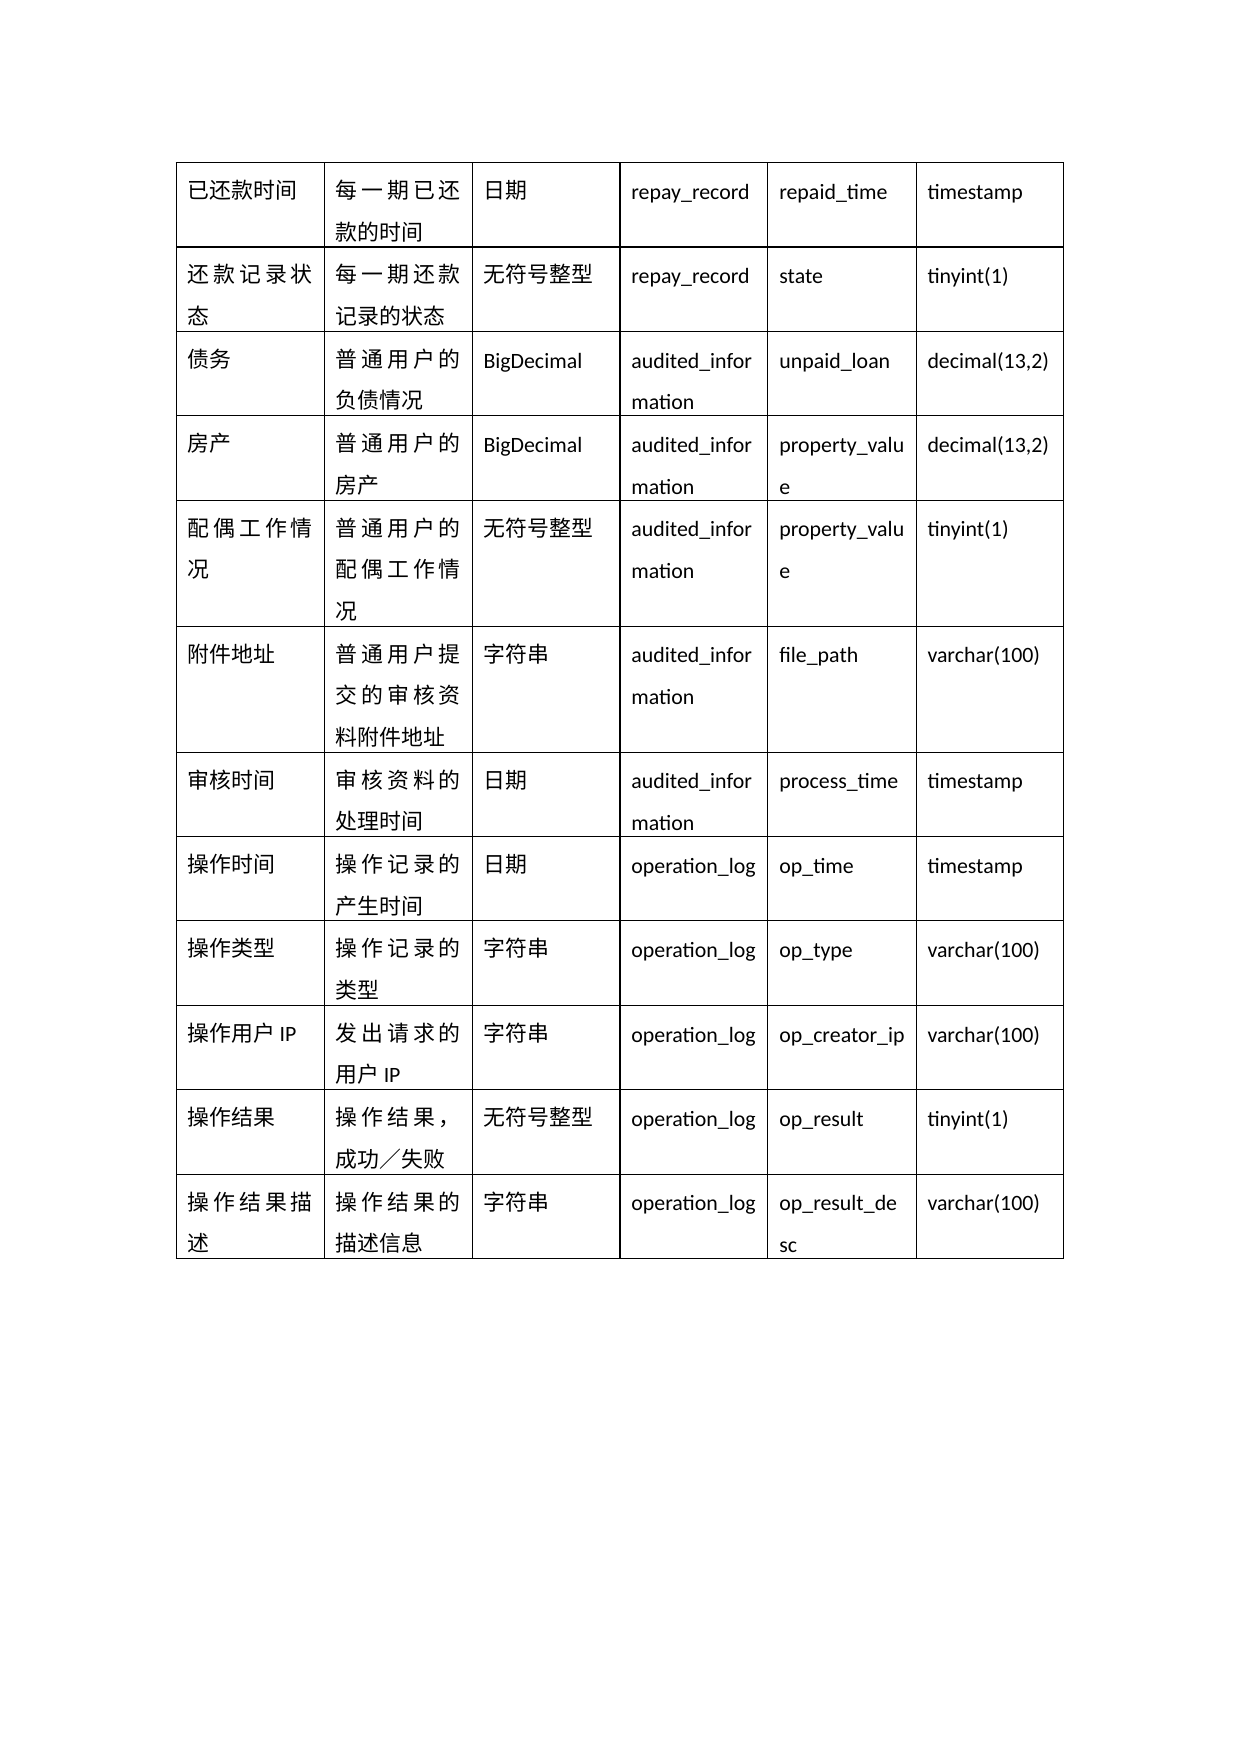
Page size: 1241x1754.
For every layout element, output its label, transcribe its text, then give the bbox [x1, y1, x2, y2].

table_cell 操作结果，成功／失败 [325, 1090, 472, 1173]
table_cell decimal(13,2) [917, 332, 1063, 415]
table_cell 每一期还款记录的状态 [325, 248, 472, 331]
table_cell 操作结果 [177, 1090, 324, 1173]
table_cell tinyint(1) [917, 1090, 1063, 1173]
table_cell op_creator_ip [768, 1006, 916, 1089]
table_cell 字符串 [473, 1175, 619, 1258]
table_cell audited_information [621, 753, 767, 836]
table_cell 操作结果描述 [177, 1175, 324, 1258]
table_cell 无符号整型 [473, 248, 619, 331]
table_cell 无符号整型 [473, 501, 619, 626]
table_cell varchar(100) [917, 1006, 1063, 1089]
table_cell 操作记录的产生时间 [325, 837, 472, 920]
table_cell audited_information [621, 501, 767, 626]
table_cell op_result [768, 1090, 916, 1173]
table_cell 日期 [473, 837, 619, 920]
table_cell 操作时间 [177, 837, 324, 920]
table_cell 附件地址 [177, 627, 324, 752]
table_cell state [768, 248, 916, 331]
table_cell varchar(100) [917, 1175, 1063, 1258]
table_cell 日期 [473, 753, 619, 836]
table_cell 操作结果的描述信息 [325, 1175, 472, 1258]
table_cell operation_log [621, 837, 767, 920]
table_cell 字符串 [473, 1006, 619, 1089]
table_cell 普通用户的房产 [325, 416, 472, 499]
table_cell BigDecimal [473, 332, 619, 415]
table_cell operation_log [621, 1006, 767, 1089]
table_cell 房产 [177, 416, 324, 499]
table_cell op_type [768, 921, 916, 1005]
table_cell operation_log [621, 921, 767, 1005]
table_cell timestamp [917, 837, 1063, 920]
table_cell tinyint(1) [917, 248, 1063, 331]
table_cell decimal(13,2) [917, 416, 1063, 499]
table_cell repaid_time [768, 163, 916, 246]
table_cell op_result_desc [768, 1175, 916, 1258]
table_cell repay_record [621, 248, 767, 331]
table_cell 操作记录的类型 [325, 921, 472, 1005]
table_cell timestamp [917, 753, 1063, 836]
table_cell 字符串 [473, 627, 619, 752]
table_cell 审核时间 [177, 753, 324, 836]
table_cell 发出请求的用户IP [325, 1006, 472, 1089]
table_cell varchar(100) [917, 921, 1063, 1005]
table_cell 操作类型 [177, 921, 324, 1005]
table_cell property_value [768, 501, 916, 626]
table_cell process_time [768, 753, 916, 836]
table_cell property_value [768, 416, 916, 499]
table_cell 普通用户的配偶工作情况 [325, 501, 472, 626]
table_cell 操作用户IP [177, 1006, 324, 1089]
table_cell op_time [768, 837, 916, 920]
table_cell audited_information [621, 627, 767, 752]
table_cell varchar(100) [917, 627, 1063, 752]
table_cell operation_log [621, 1090, 767, 1173]
table_cell 普通用户提交的审核资料附件地址 [325, 627, 472, 752]
table_cell 配偶工作情况 [177, 501, 324, 626]
table_cell 还款记录状态 [177, 248, 324, 331]
table_cell 无符号整型 [473, 1090, 619, 1173]
table_cell unpaid_loan [768, 332, 916, 415]
table_cell 每一期已还款的时间 [325, 163, 472, 246]
table_cell 日期 [473, 163, 619, 246]
table_cell BigDecimal [473, 416, 619, 499]
table_cell audited_information [621, 332, 767, 415]
table_cell tinyint(1) [917, 501, 1063, 626]
table_cell 字符串 [473, 921, 619, 1005]
table_cell timestamp [917, 163, 1063, 246]
table_cell 已还款时间 [177, 163, 324, 246]
table_cell 债务 [177, 332, 324, 415]
table_cell operation_log [621, 1175, 767, 1258]
table_cell repay_record [621, 163, 767, 246]
table_cell file_path [768, 627, 916, 752]
table_cell audited_information [621, 416, 767, 499]
table_cell 普通用户的负债情况 [325, 332, 472, 415]
table_cell 审核资料的处理时间 [325, 753, 472, 836]
